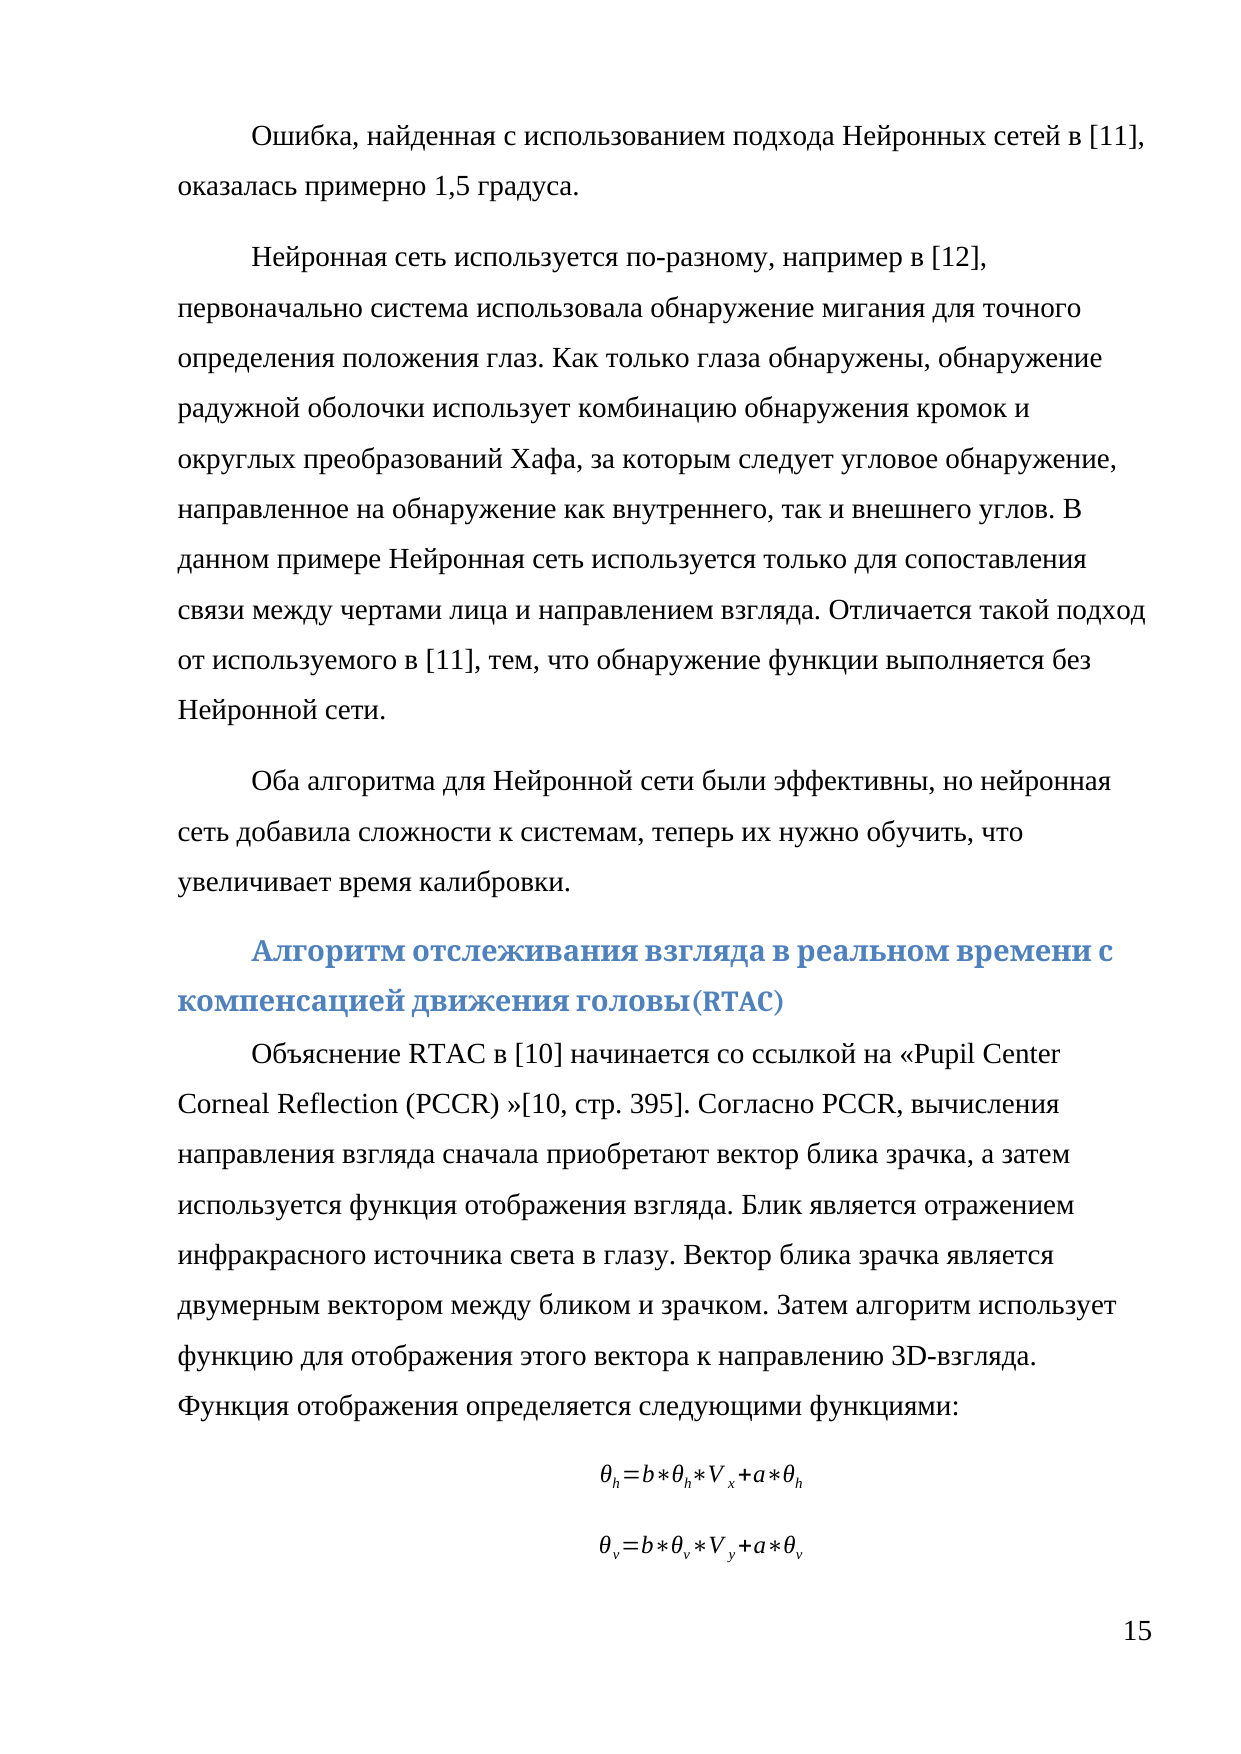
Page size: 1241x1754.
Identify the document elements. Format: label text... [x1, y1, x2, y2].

text Ошибка, найденная с использованием подхода Нейронных сетей в [11], оказалась примерно 1,5 градуса. [177, 118, 1152, 202]
text Нейронная сеть используется по-разному, например в [12], первоначально система использовала обнаружение мигания для точного определения положения глаз. Как только глаза обнаружены, обнаружение радужной оболочки использует комбинацию обнаружения кромок и округлых преобразований Хафа, за которым следует угловое обнаружение, направленное на обнаружение как внутреннего, так и внешнего углов. В данном примере Нейронная сеть используется только для сопоставления связи между чертами лица и направлением взгляда. Отличается такой подход от используемого в [11], тем, что обнаружение функции выполняется без Нейронной сети. [177, 239, 1152, 726]
text Оба алгоритма для Нейронной сети были эффективны, но нейронная сеть добавила сложности к системам, теперь их нужно обучить, что увеличивает время калибровки. [177, 763, 1152, 898]
subtitle Алгоритм отслеживания взгляда в реальном времени с компенсацией движения головы(RTAC) [177, 935, 1152, 1019]
text Объяснение RTAC в [10] начинается со ссылкой на «Pupil Center Corneal Reflection (PCCR) »[10, стр. 395]. Согласно PCCR, вычисления направления взгляда сначала приобретают вектор блика зрачка, а затем используется функция отображения взгляда. Блик является отражением инфракрасного источника света в глазу. Вектор блика зрачка является двумерным вектором между бликом и зрачком. Затем алгоритм использует функцию для отображения этого вектора к направлению 3D-взгляда. Функция отображения определяется следующими функциями: [177, 1036, 1152, 1422]
